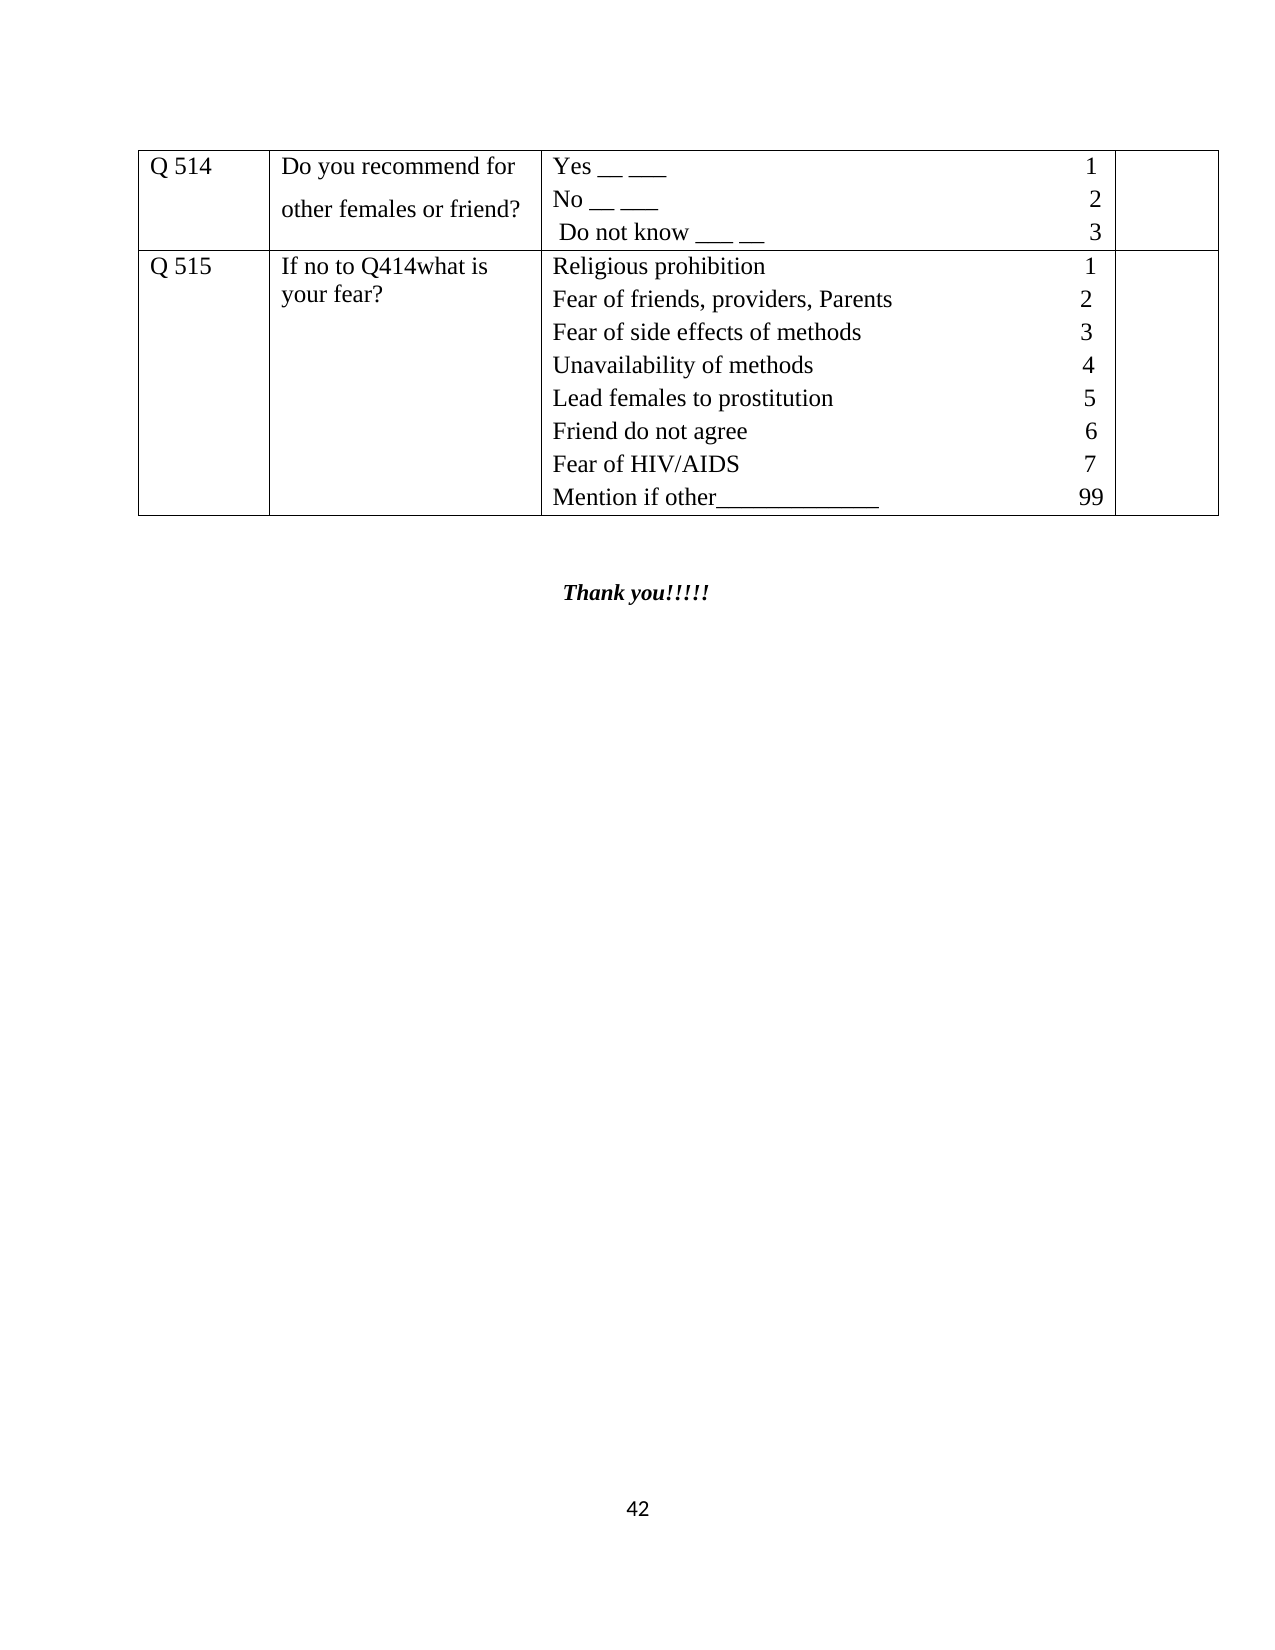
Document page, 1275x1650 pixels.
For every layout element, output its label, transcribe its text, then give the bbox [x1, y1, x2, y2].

table_cell [1116, 151, 1218, 250]
table_cell Do you recommend for other females or friend? [270, 151, 541, 250]
table_cell If no to Q414what is your fear? [270, 251, 541, 514]
text Thank you!!!!! [150, 579, 1125, 605]
table_cell [1116, 251, 1218, 514]
table_cell Q 515 [139, 251, 269, 514]
table_cell Yes __ ___ 1 No __ ___ 2 Do not know ___ __ 3 [542, 151, 1115, 250]
table_cell Q 514 [139, 151, 269, 250]
table_cell Religious prohibition 1 Fear of friends, providers, Parents 2 Fear of side effects of methods 3 Unavailability of methods 4 Lead females to prostitution 5 Friend do not agree 6 Fear of HIV/AIDS 7 Mention if other_____________ 99 [542, 251, 1115, 514]
